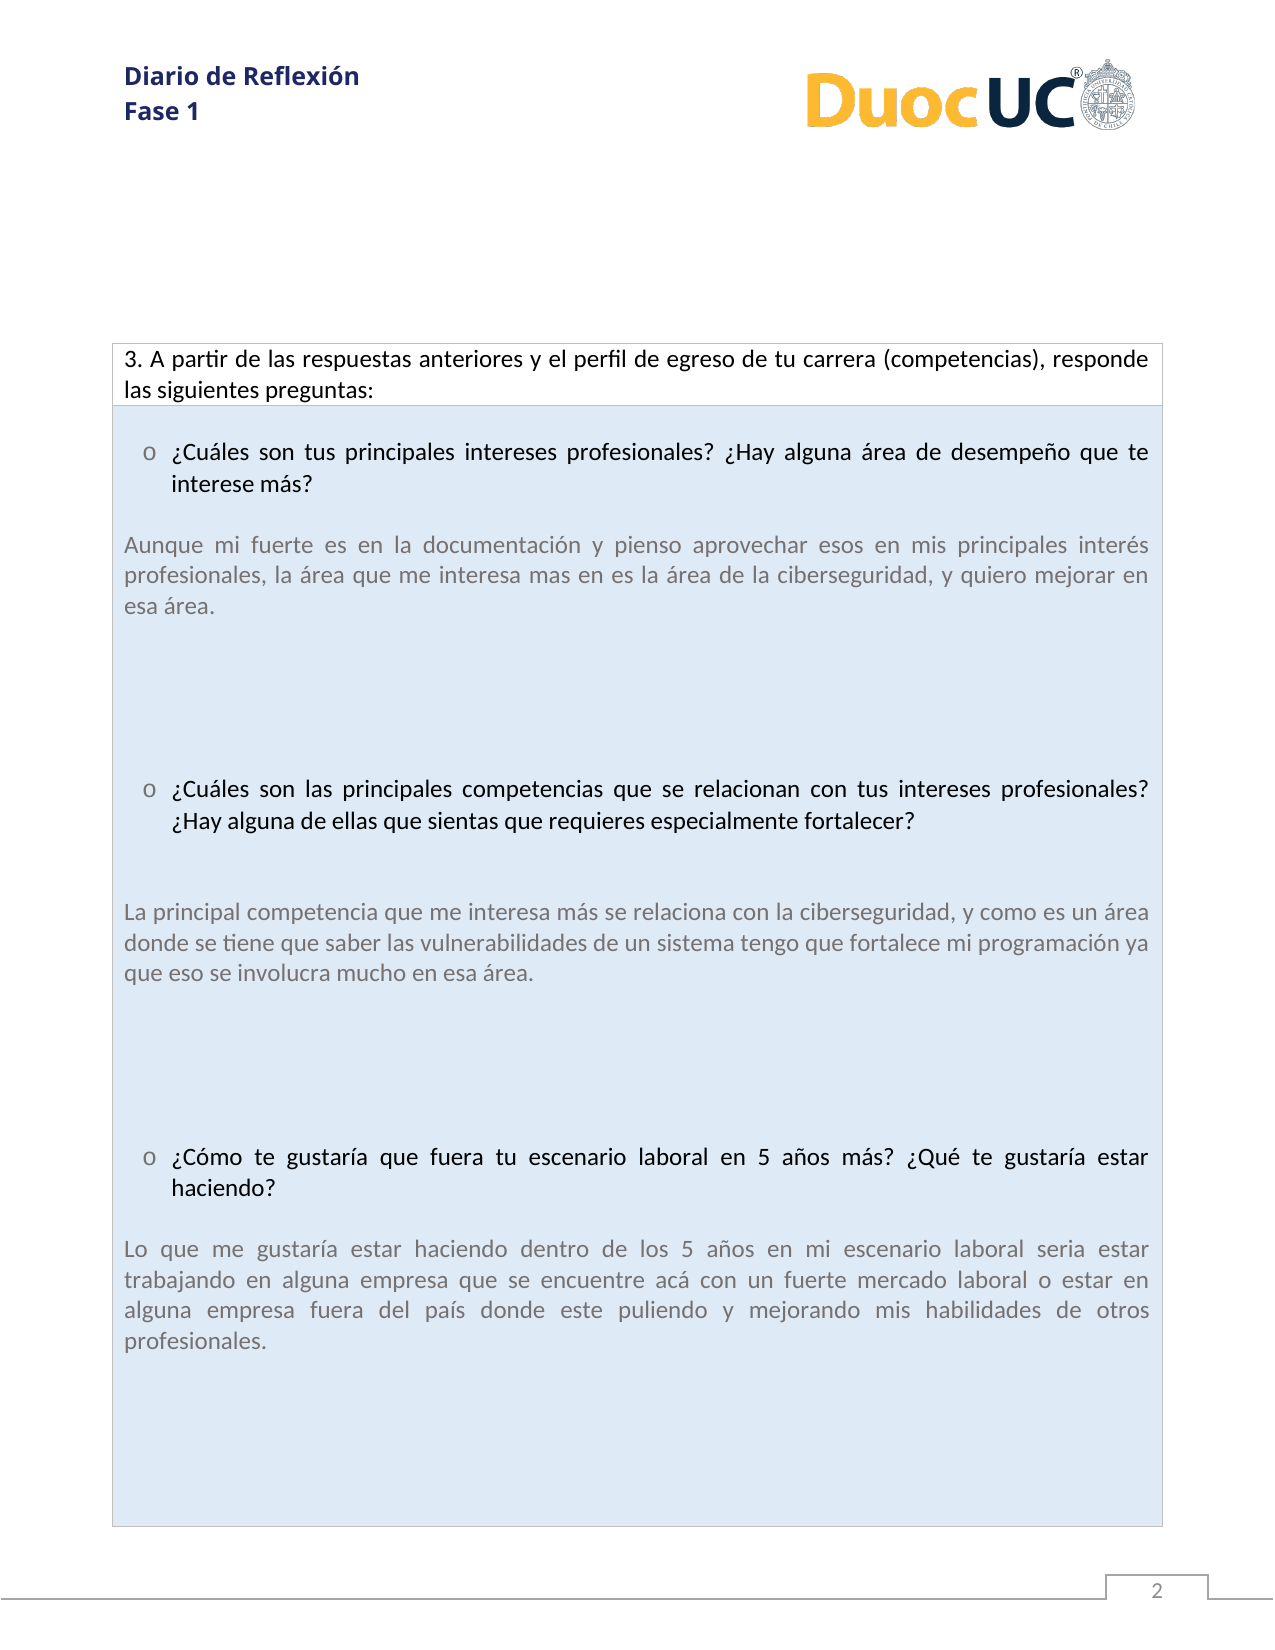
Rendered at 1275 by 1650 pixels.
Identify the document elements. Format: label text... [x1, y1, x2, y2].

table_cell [113, 406, 1162, 1526]
table_header 3. A partir de las respuestas anteriores y el perfil de egreso de tu carrera (competencias), responde las siguientes preguntas: [113, 344, 1162, 405]
picture [807, 59, 1135, 130]
